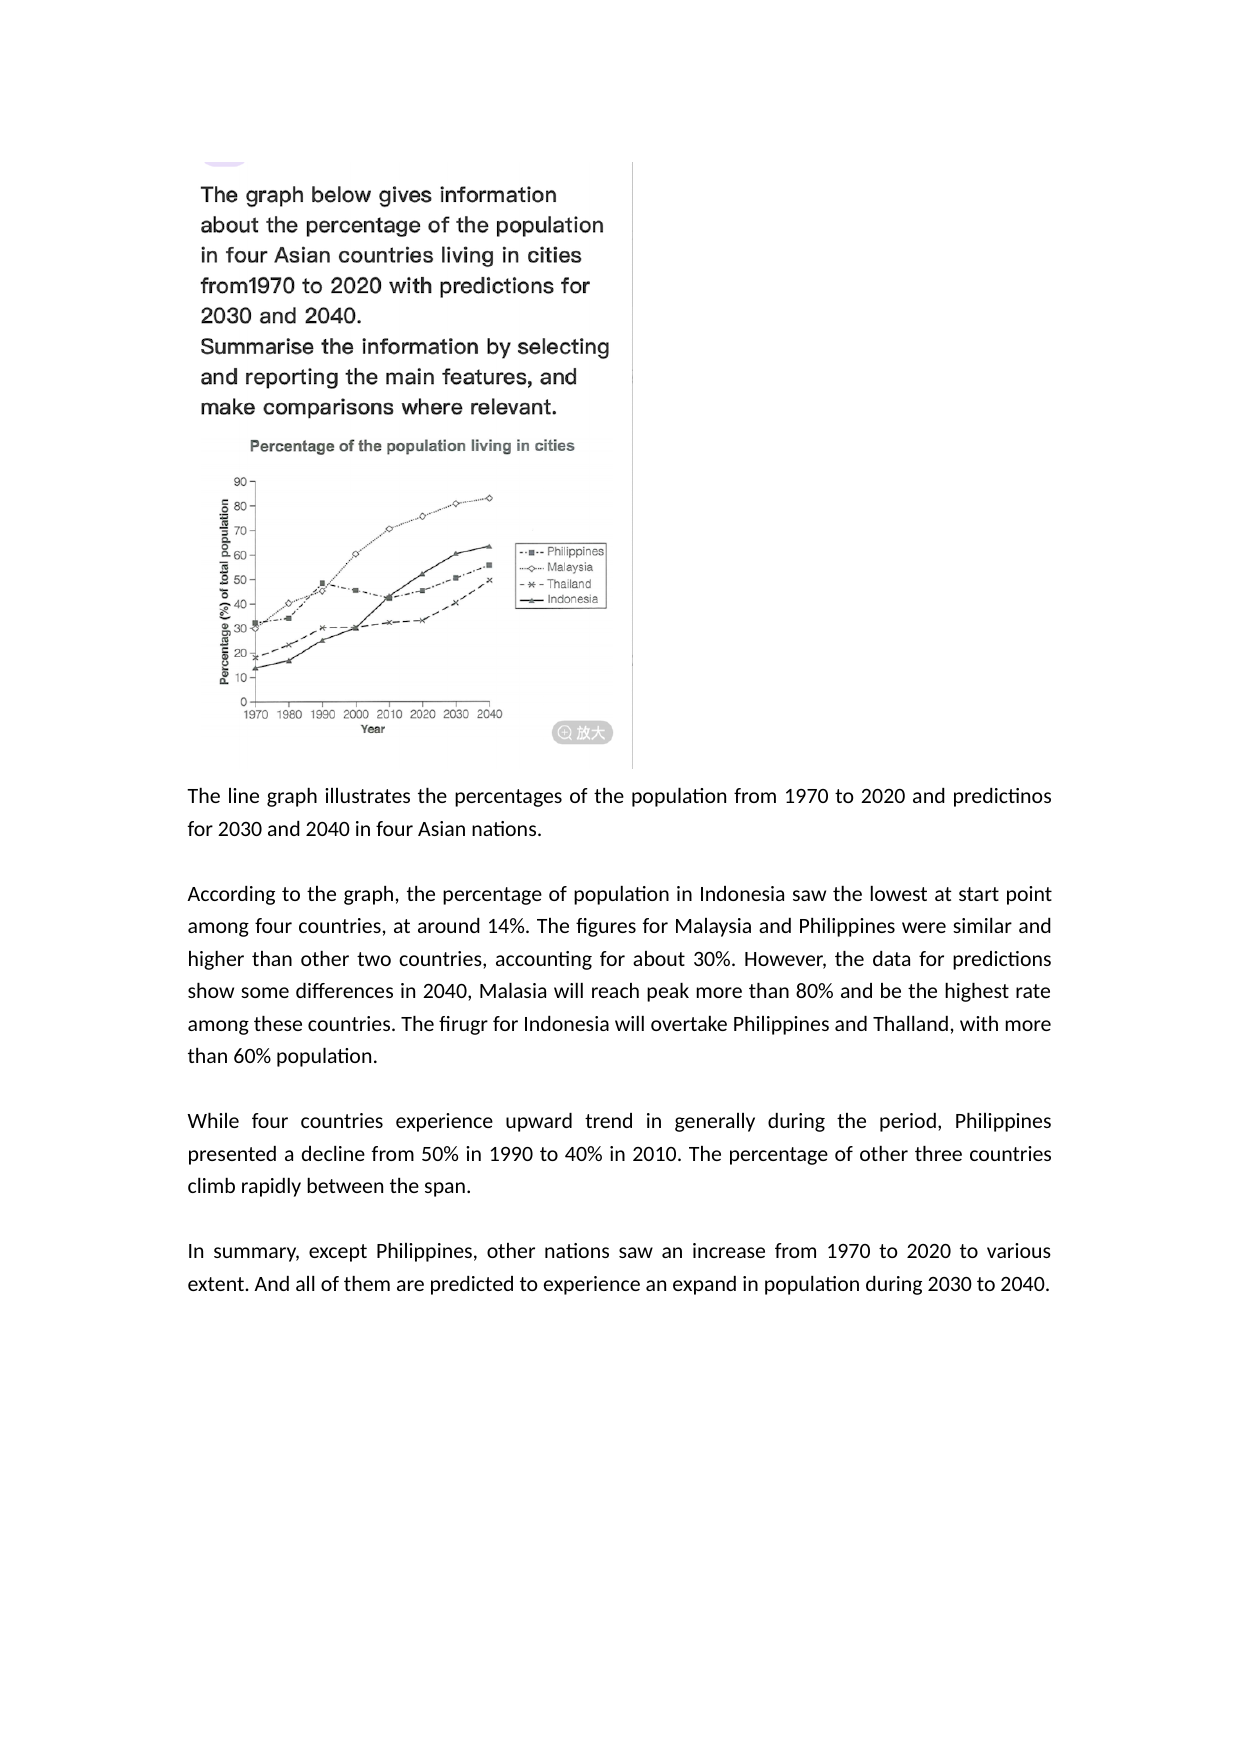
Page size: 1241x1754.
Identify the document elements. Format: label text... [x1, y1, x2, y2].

picture [187, 162, 633, 769]
text The line graph illustrates the percentages of the population from 1970 to 2020 and predictinos for 2030 and 2040 in four Asian nations. [187, 779, 1053, 844]
text In summary, except Philippines, other nations saw an increase from 1970 to 2020 to various extent. And all of them are predicted to experience an expand in population during 2030 to 2040. [187, 1234, 1053, 1299]
text While four countries experience upward trend in generally during the period, Philippines presented a decline from 50% in 1990 to 40% in 2010. The percentage of other three countries climb rapidly between the span. [187, 1104, 1053, 1202]
text According to the graph, the percentage of population in Indonesia saw the lowest at start point among four countries, at around 14%. The figures for Malaysia and Philippines were similar and higher than other two countries, accounting for about 30%. However, the data for predictions show some differences in 2040, Malasia will reach peak more than 80% and be the highest rate among these countries. The firugr for Indonesia will overtake Philippines and Thalland, with more than 60% population. [187, 877, 1053, 1072]
